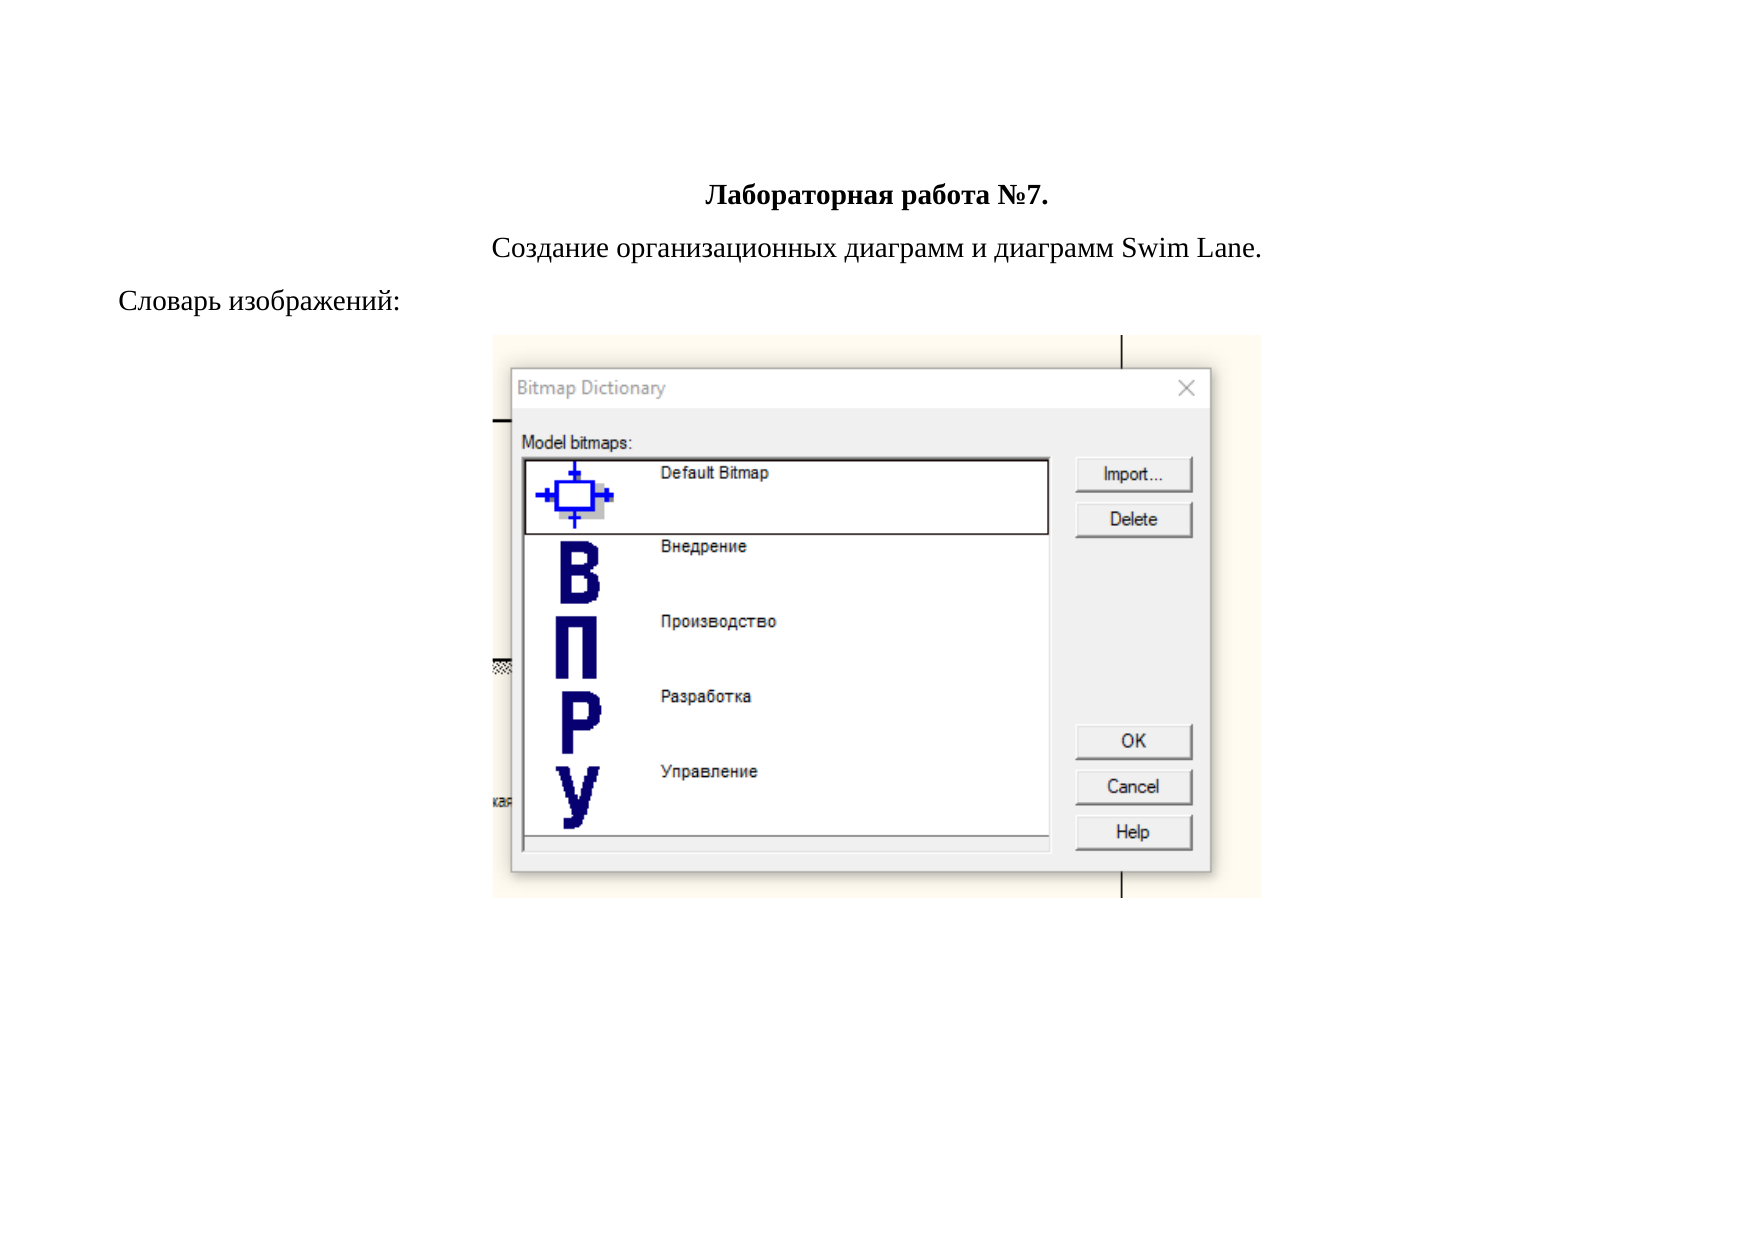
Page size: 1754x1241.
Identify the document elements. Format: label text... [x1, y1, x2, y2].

text Лабораторная работа №7. [118, 177, 1636, 211]
picture [492, 335, 1262, 898]
text Словарь изображений: [118, 283, 1636, 316]
text Создание организационных диаграмм и диаграмм Swim Lane. [118, 230, 1636, 263]
